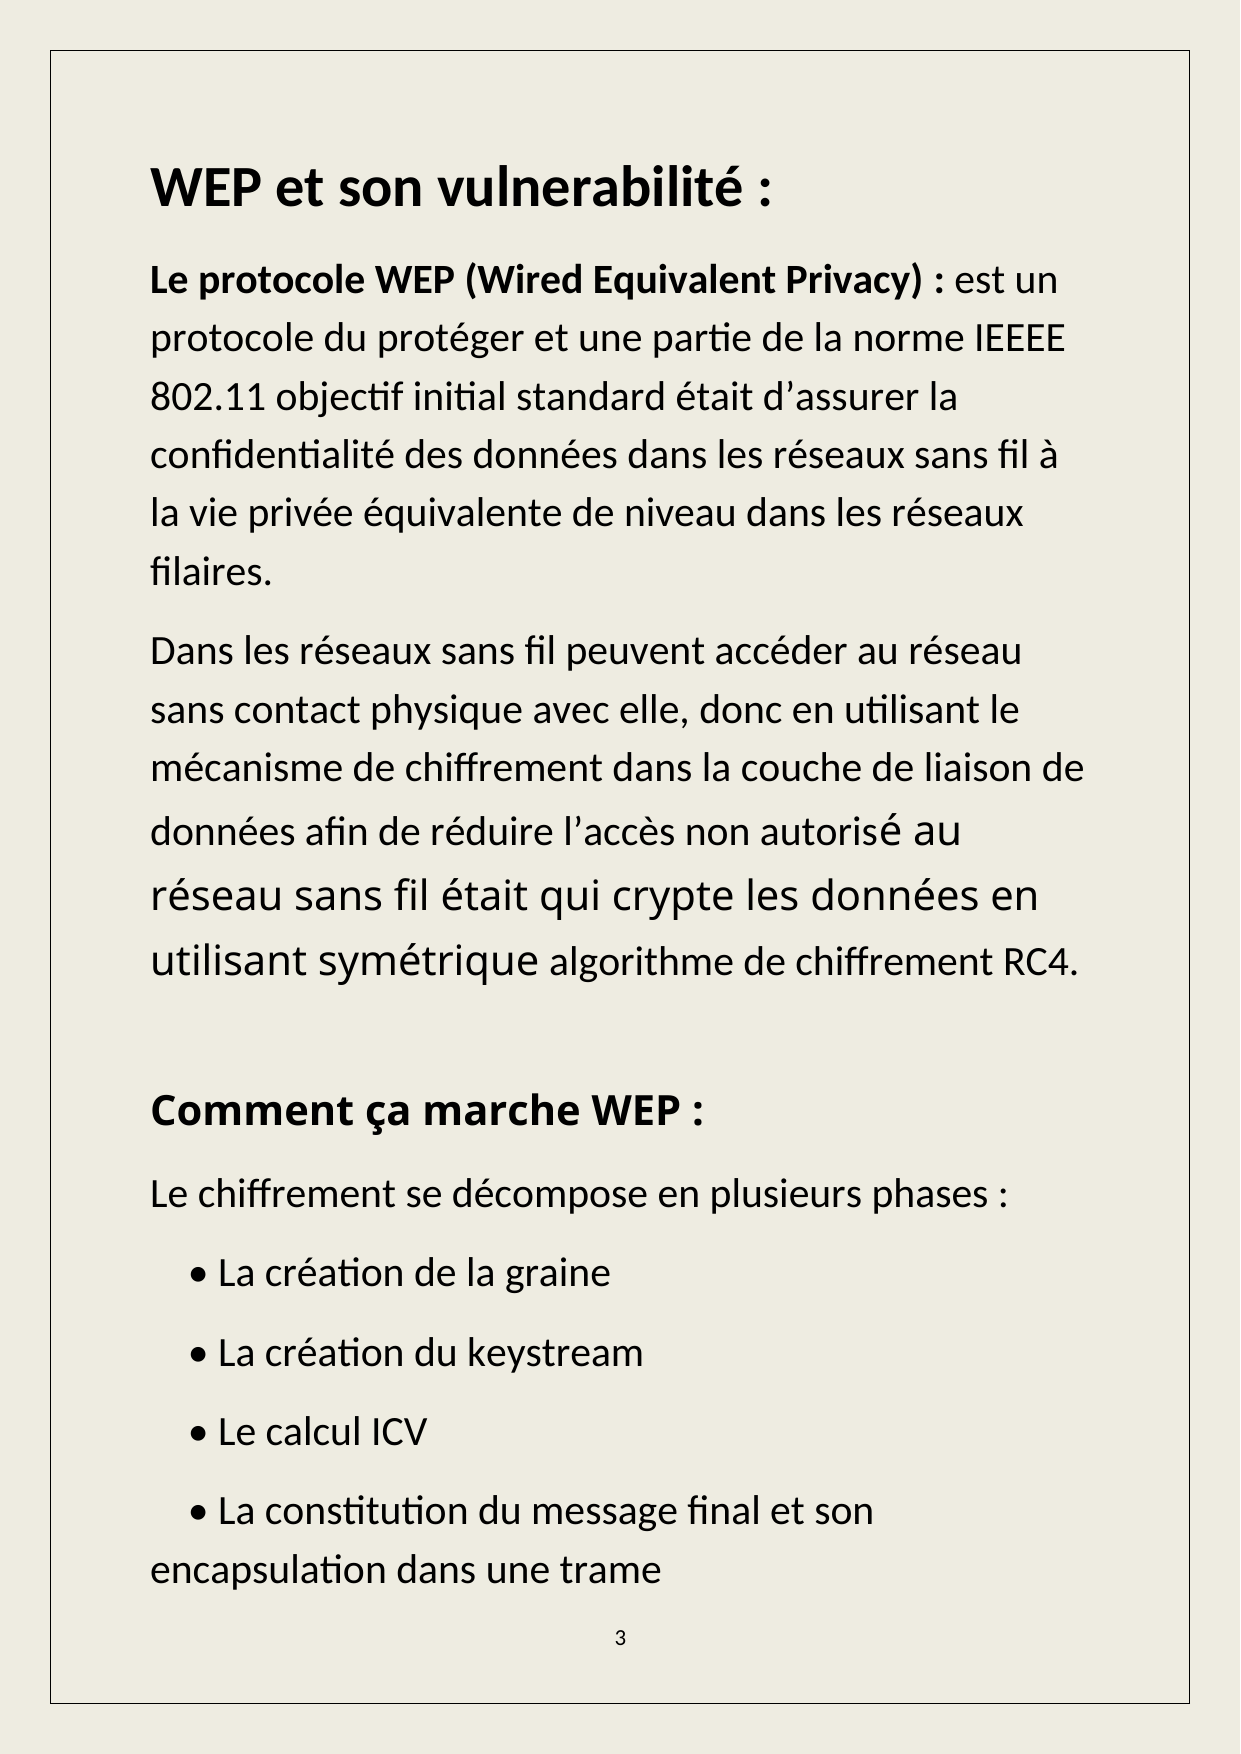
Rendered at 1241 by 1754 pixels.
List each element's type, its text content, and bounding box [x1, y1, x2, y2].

text WEP et son vulnerabilité : [150, 150, 1090, 221]
text Le protocole WEP (Wired Equivalent Privacy) : est un protocole du protéger et une partie de la norme IEEEE 802.11 objectif initial standard était d’assurer la confidentialité des données dans les réseaux sans fil à la vie privée équivalente de niveau dans les réseaux filaires. [150, 253, 1090, 596]
text • La constitution du message final et son encapsulation dans une trame [150, 1484, 1090, 1593]
text Comment ça marche WEP : [150, 1045, 1090, 1138]
text Le chiffrement se décompose en plusieurs phases : [150, 1167, 1090, 1218]
text Dans les réseaux sans fil peuvent accéder au réseau sans contact physique avec elle, donc en utilisant le mécanisme de chiffrement dans la couche de liaison de données afin de réduire l’accès non autorisé au réseau sans fil était qui crypte les données en utilisant symétrique algorithme de chiffrement RC4. [150, 624, 1090, 1020]
text • La création de la graine [150, 1246, 1090, 1297]
text • Le calcul ICV [150, 1405, 1090, 1456]
text • La création du keystream [150, 1326, 1090, 1377]
